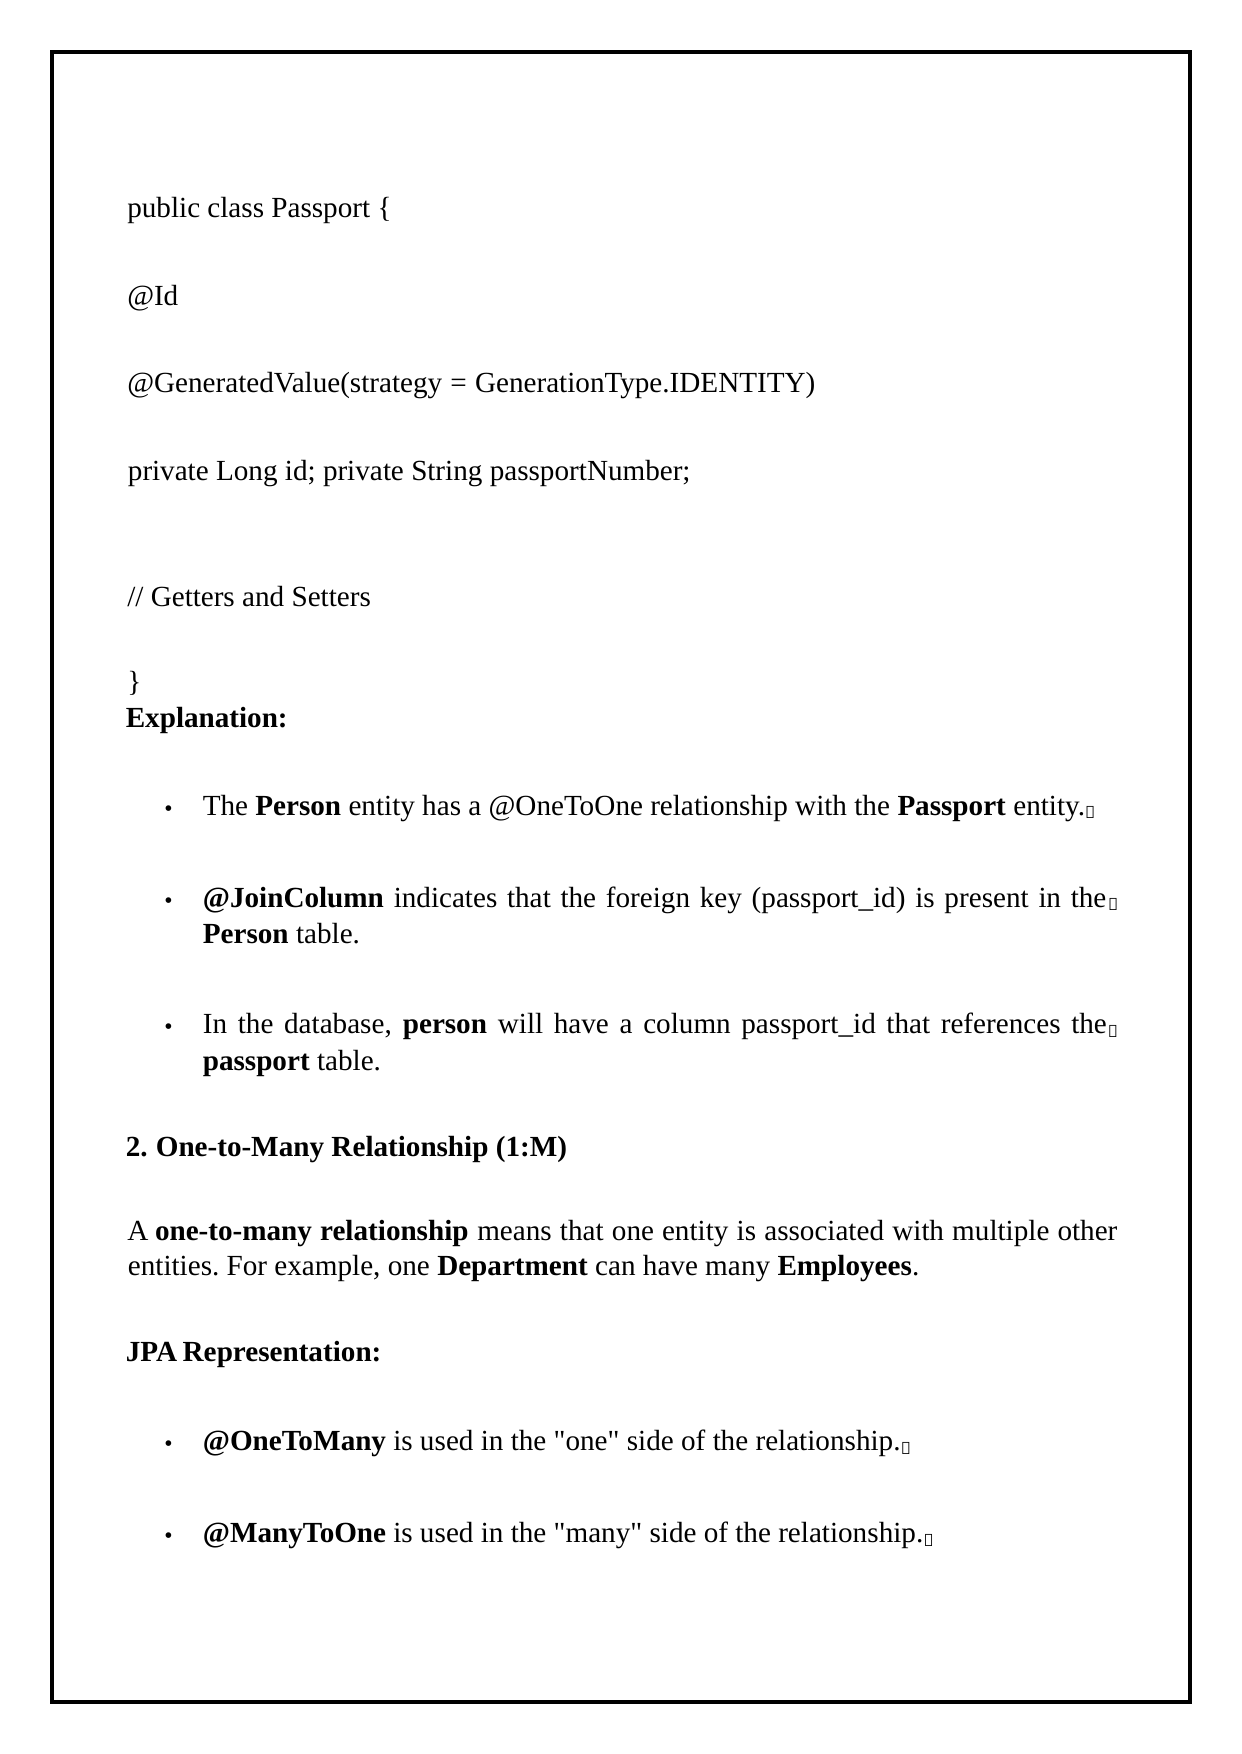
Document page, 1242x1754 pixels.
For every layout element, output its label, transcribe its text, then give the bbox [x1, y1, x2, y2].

list In the database, person will have a column passport_id that references the passport table. [164, 1003, 1118, 1077]
text @Id [127, 278, 1118, 311]
text 2. One-to-Many Relationship (1:M) [126, 1129, 1111, 1163]
list @JoinColumn indicates that the foreign key (passport_id) is present in the Person table. [164, 876, 1118, 950]
text public class Passport { [127, 190, 1118, 223]
text A one-to-many relationship means that one entity is associated with multiple other entities. For example, one Department can have many Employees. [127, 1213, 1118, 1281]
list The Person entity has a @OneToOne relationship with the Passport entity. [164, 784, 1118, 824]
list @OneToMany is used in the "one" side of the relationship. [164, 1419, 1118, 1459]
text @GeneratedValue(strategy = GenerationType.IDENTITY) private Long id; private String passportNumber; [127, 366, 816, 487]
list @ManyToOne is used in the "many" side of the relationship. [164, 1511, 1118, 1551]
text JPA Representation: [126, 1334, 1111, 1367]
text Explanation: [126, 700, 1111, 733]
text // Getters and Setters [127, 579, 1118, 612]
text } [127, 664, 1118, 697]
